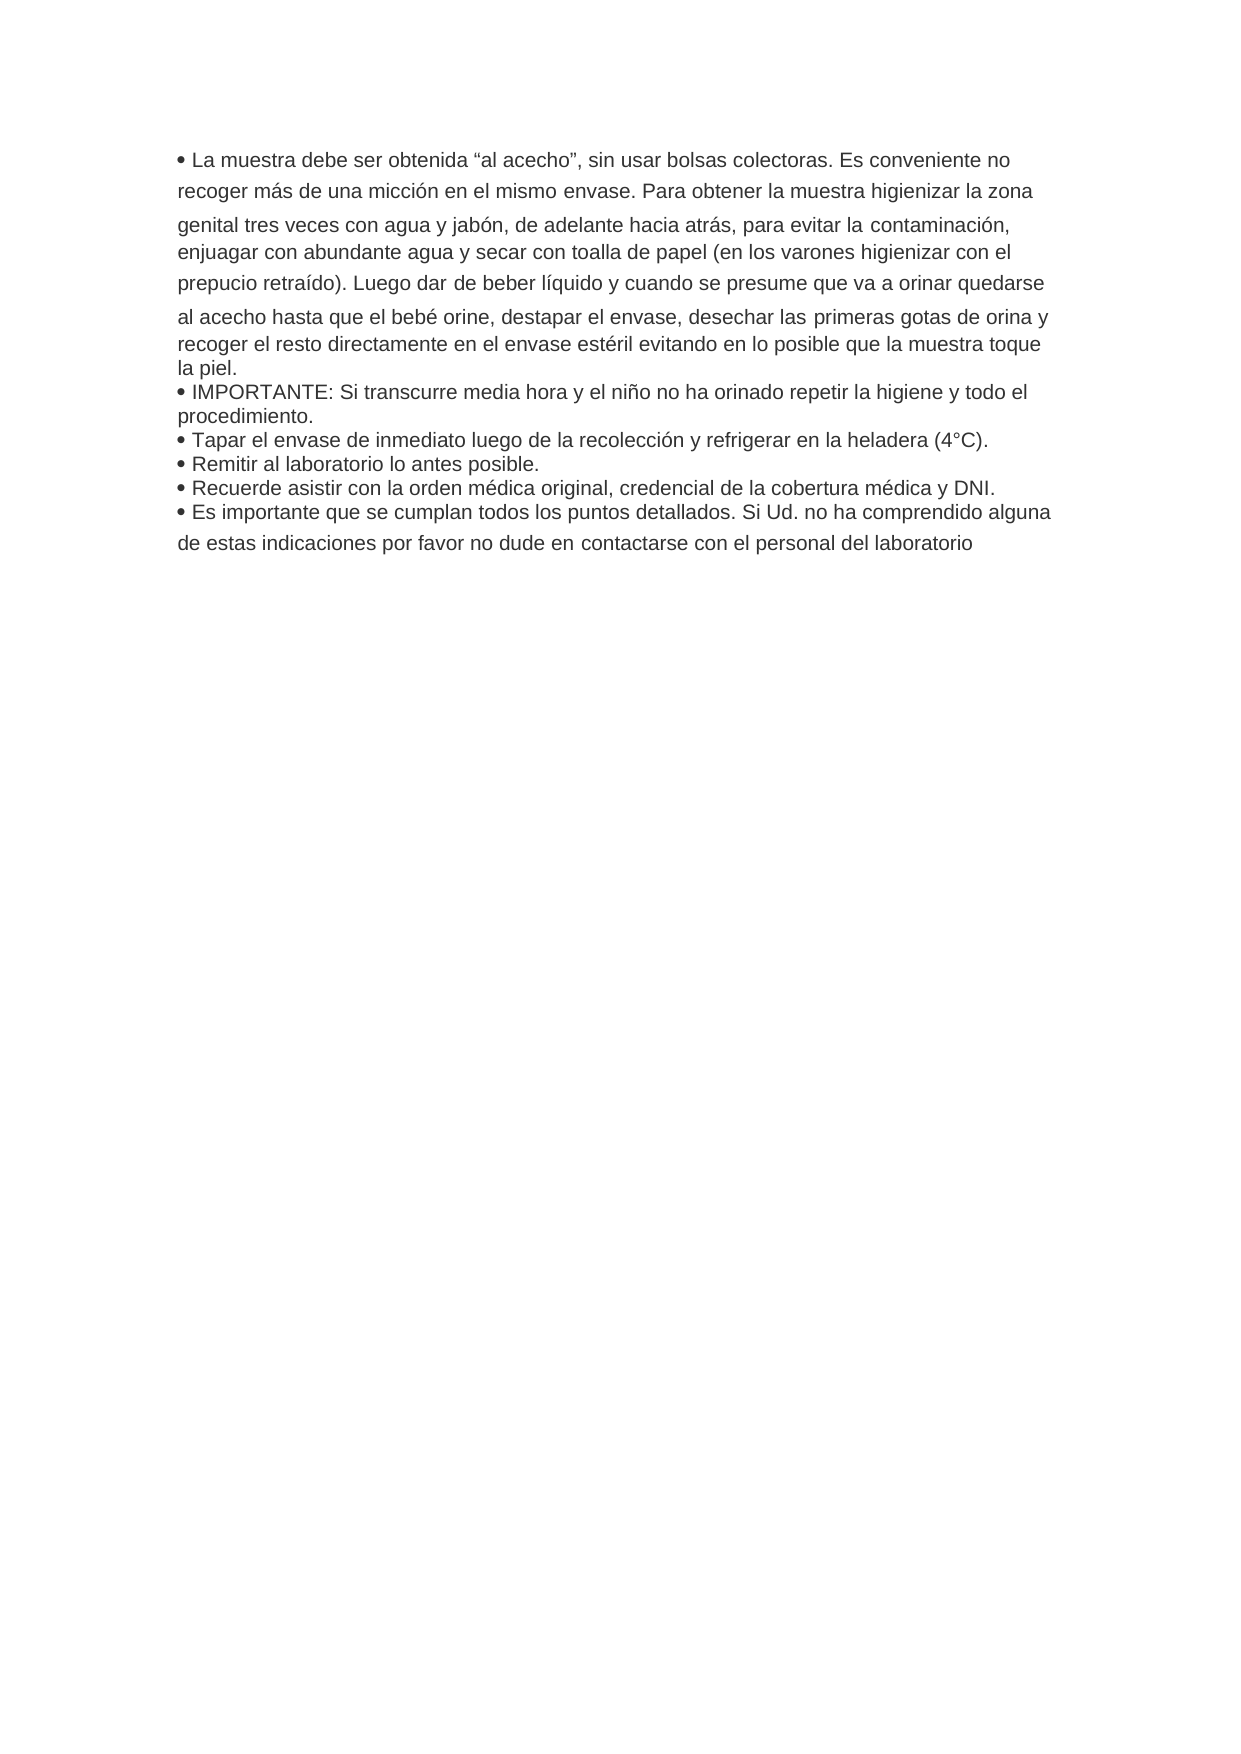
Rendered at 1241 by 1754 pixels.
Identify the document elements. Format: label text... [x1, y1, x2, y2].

text Tapar el envase de inmediato luego de la recolección y refrigerar en la heladera (4°C). [177, 428, 1063, 452]
text La muestra debe ser obtenida “al acecho”, sin usar bolsas colectoras. Es conveniente no recoger más de una micción en el mismo envase. Para obtener la muestra higienizar la zona genital tres veces con agua y jabón, de adelante hacia atrás, para evitar la contaminación, enjuagar con abundante agua y secar con toalla de papel (en los varones higienizar con el prepucio retraído). Luego dar de beber líquido y cuando se presume que va a orinar quedarse al acecho hasta que el bebé orine, destapar el envase, desechar las primeras gotas de orina y recoger el resto directamente en el envase estéril evitando en lo posible que la muestra toque la piel. [177, 148, 1063, 380]
text IMPORTANTE: Si transcurre media hora y el niño no ha orinado repetir la higiene y todo el procedimiento. [177, 380, 1063, 428]
text Remitir al laboratorio lo antes posible. [177, 452, 1063, 476]
text Recuerde asistir con la orden médica original, credencial de la cobertura médica y DNI. [177, 476, 1063, 500]
